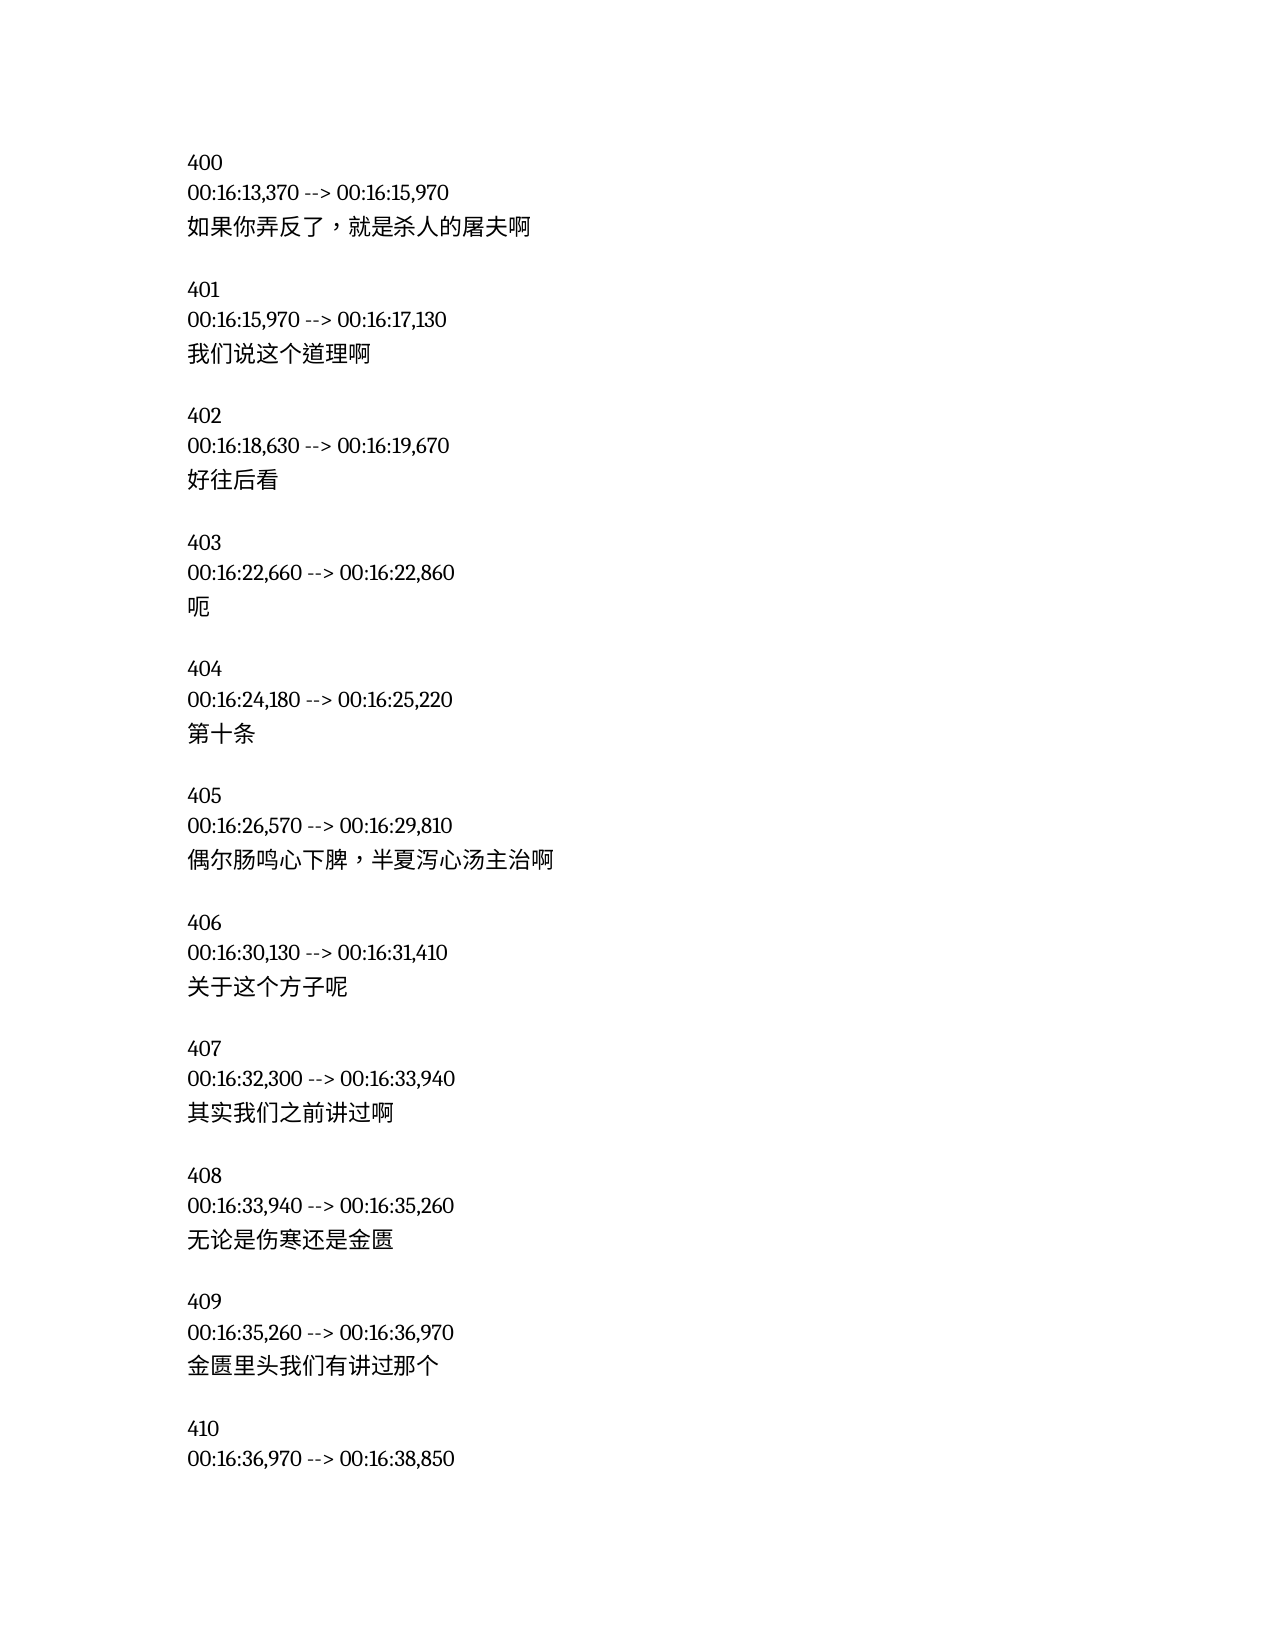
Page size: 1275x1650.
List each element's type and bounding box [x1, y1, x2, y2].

text [187, 150, 1087, 1472]
